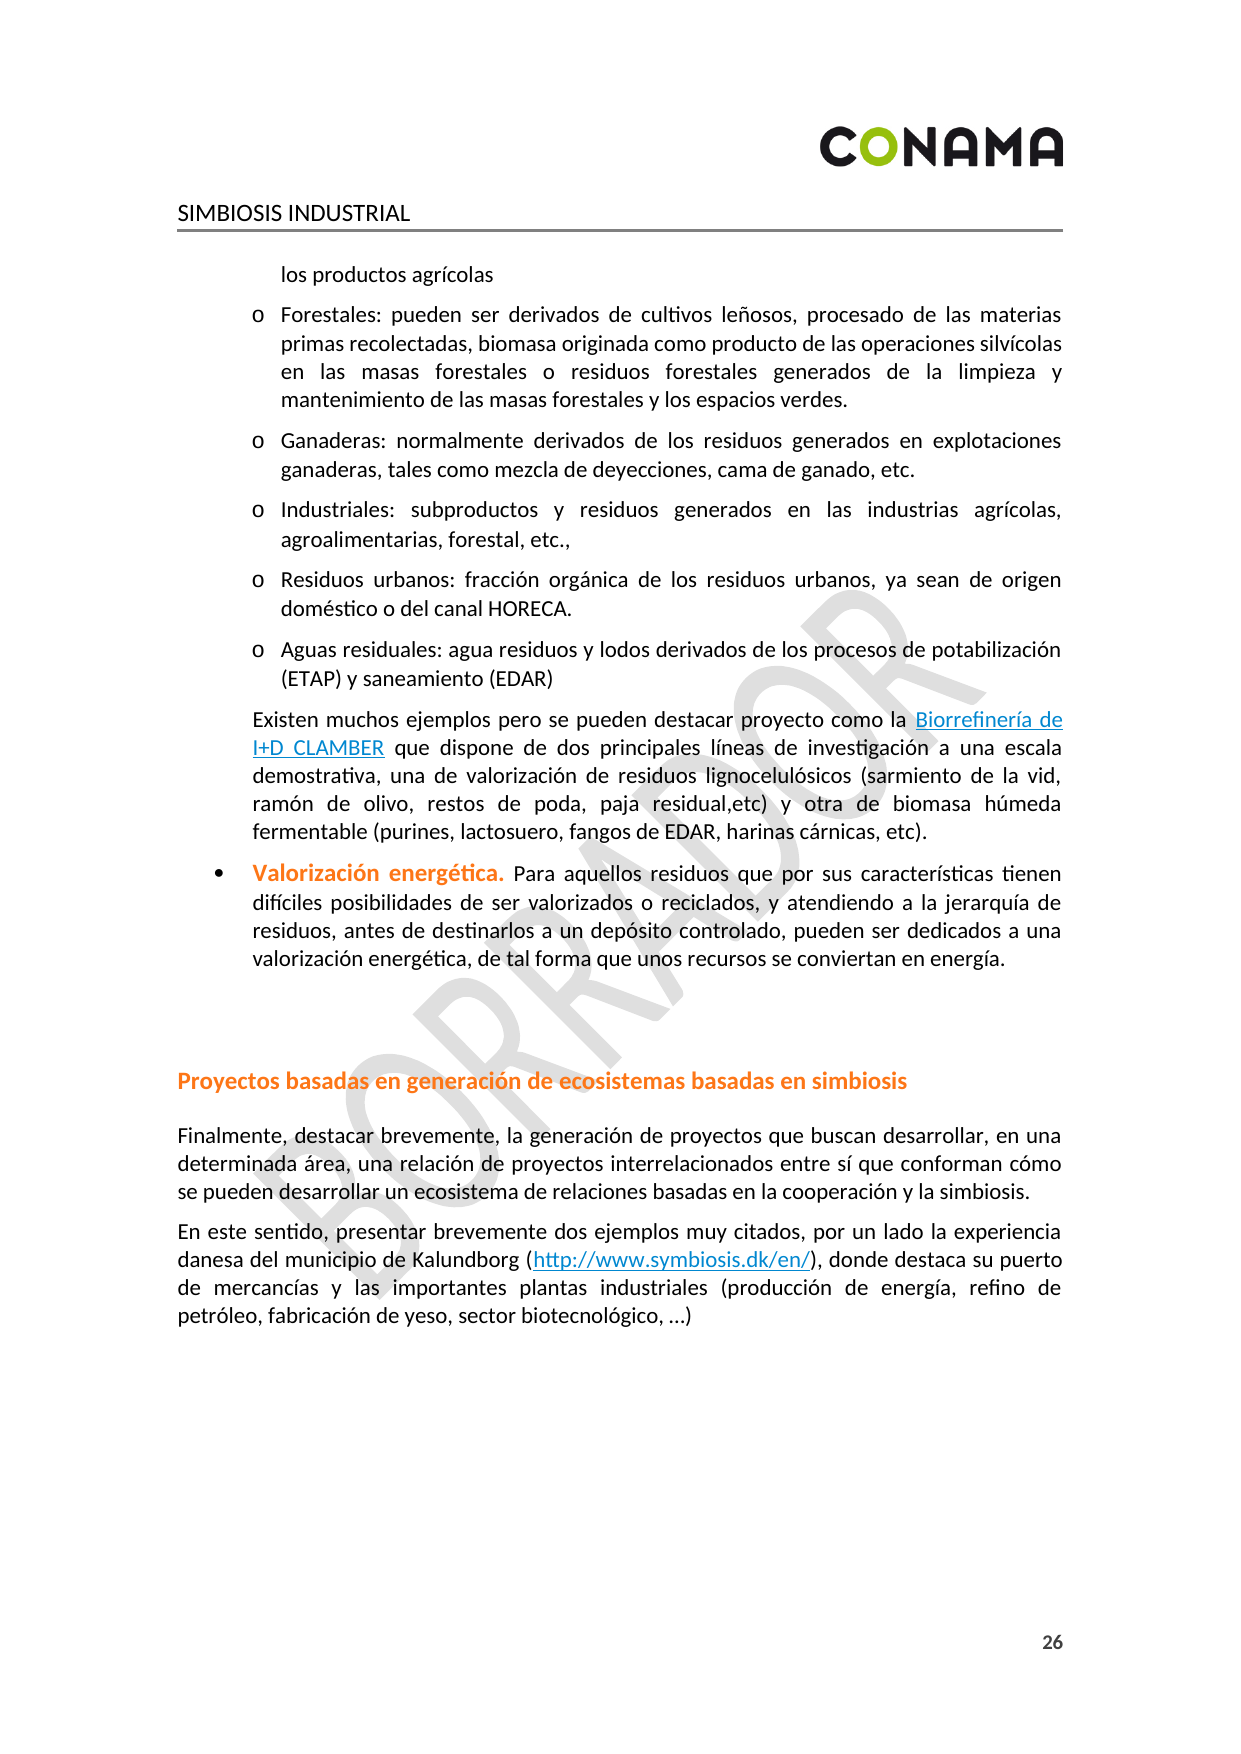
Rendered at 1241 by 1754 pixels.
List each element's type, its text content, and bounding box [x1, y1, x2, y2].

list Ganaderas: normalmente derivados de los residuos generados en explotaciones ganaderas, tales como mezcla de deyecciones, cama de ganado, etc. [251, 426, 1063, 483]
list Residuos urbanos: fracción orgánica de los residuos urbanos, ya sean de origen doméstico o del canal HORECA. [251, 565, 1063, 622]
list Aguas residuales: agua residuos y lodos derivados de los procesos de potabilización (ETAP) y saneamiento (EDAR) [251, 635, 1063, 692]
list Industriales: subproductos y residuos generados en las industrias agrícolas, agroalimentarias, forestal, etc., [251, 496, 1063, 553]
text Proyectos basadas en generación de ecosistemas basadas en simbiosis [177, 1065, 1063, 1096]
list Existen muchos ejemplos pero se pueden destacar proyecto como la Biorrefinería de I+D CLAMBER que dispone de dos principales líneas de investigación a una escala demostrativa, una de valorización de residuos lignocelulósicos (sarmiento de la vid, ramón de olivo, restos de poda, paja residual,etc) y otra de biomasa húmeda fermentable (purines, lactosuero, fangos de EDAR, harinas cárnicas, etc). [252, 705, 1063, 845]
picture [819, 126, 1064, 167]
text En este sentido, presentar brevemente dos ejemplos muy citados, por un lado la experiencia danesa del municipio de Kalundborg (http://www.symbiosis.dk/en/), donde destaca su puerto de mercancías y las importantes plantas industriales (producción de energía, refino de petróleo, fabricación de yeso, sector biotecnológico, …) [177, 1217, 1063, 1329]
text Finalmente, destacar brevemente, la generación de proyectos que buscan desarrollar, en una determinada área, una relación de proyectos interrelacionados entre sí que conforman cómo se pueden desarrollar un ecosistema de relaciones basadas en la cooperación y la simbiosis. [177, 1121, 1063, 1205]
list Valorización energética. Para aquellos residuos que por sus características tienen difíciles posibilidades de ser valorizados o reciclados, y atendiendo a la jerarquía de residuos, antes de destinarlos a un depósito controlado, pueden ser dedicados a una valorización energética, de tal forma que unos recursos se conviertan en energía. [215, 857, 1063, 972]
list Forestales: pueden ser derivados de cultivos leñosos, procesado de las materias primas recolectadas, biomasa originada como producto de las operaciones silvícolas en las masas forestales o residuos forestales generados de la limpieza y mantenimiento de las masas forestales y los espacios verdes. [251, 300, 1063, 413]
